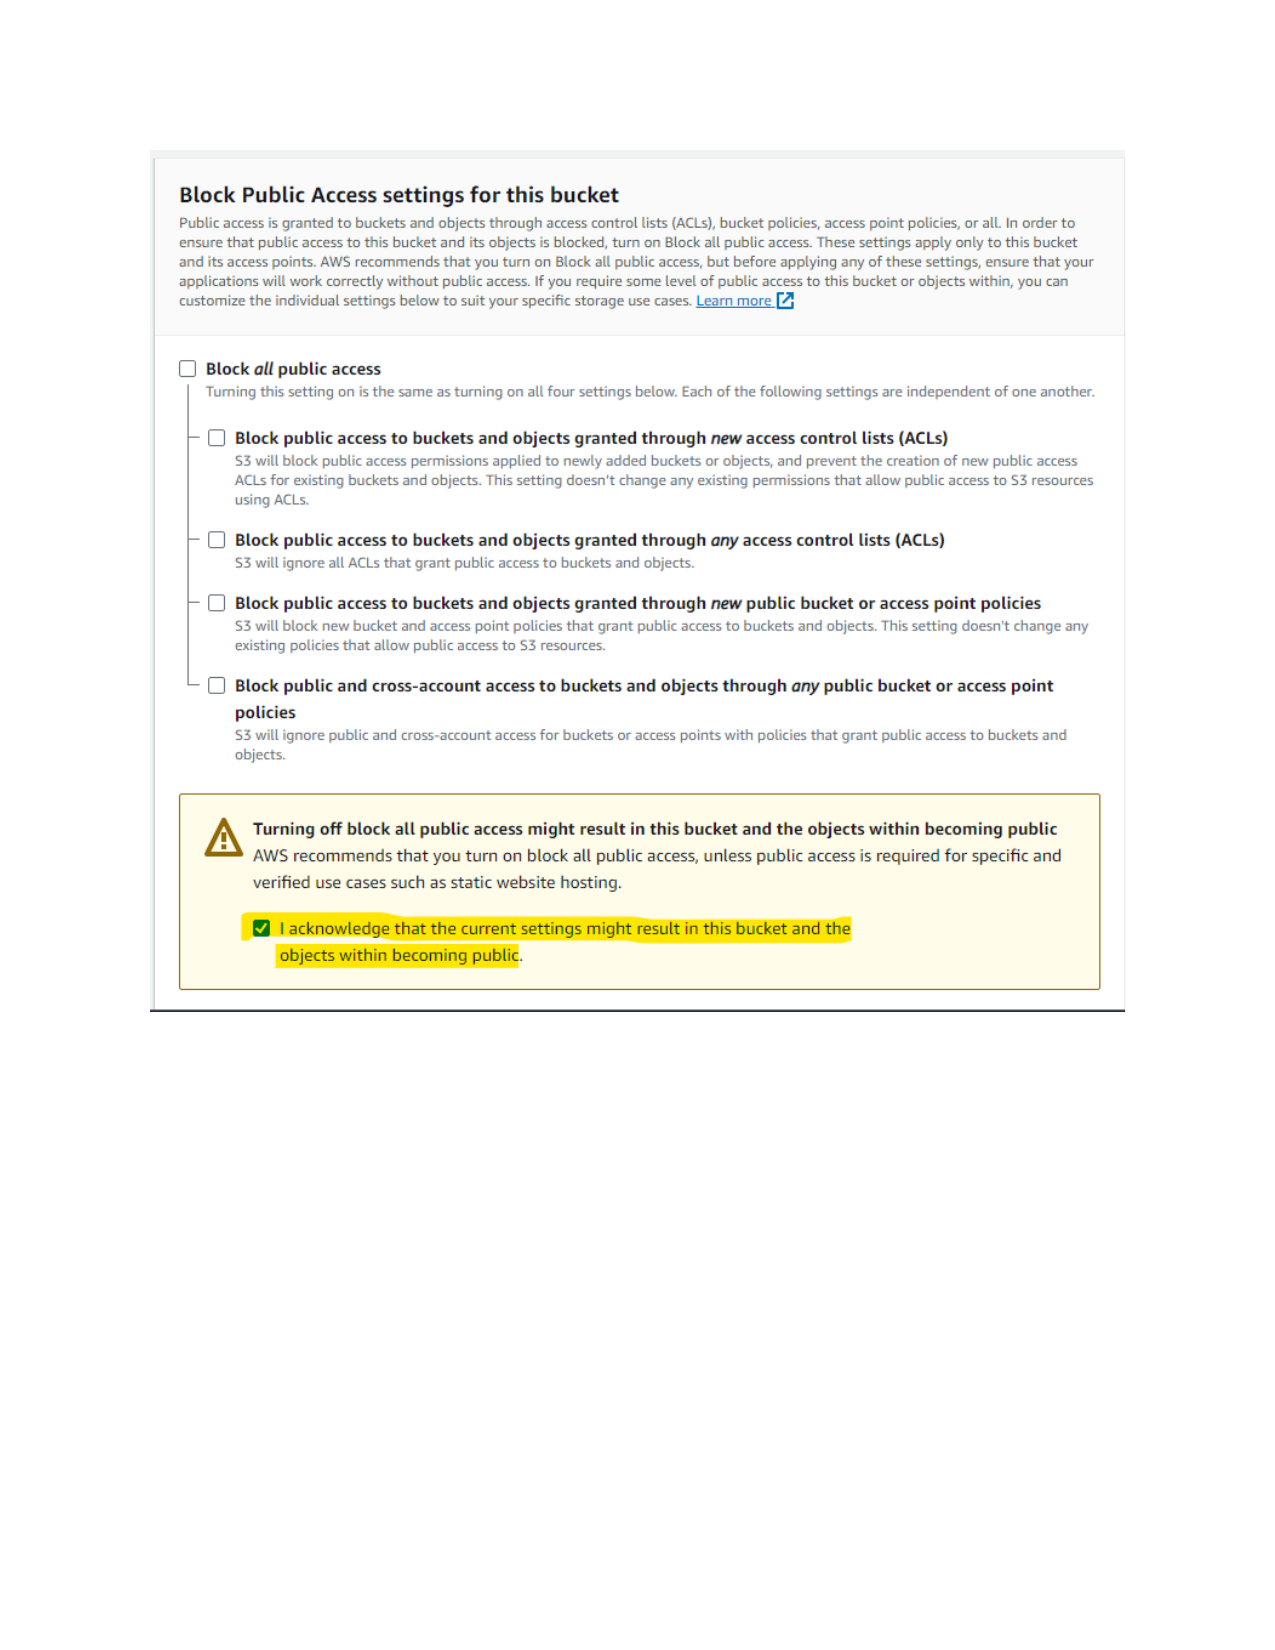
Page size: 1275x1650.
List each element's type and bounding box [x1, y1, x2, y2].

picture [150, 150, 1125, 1012]
